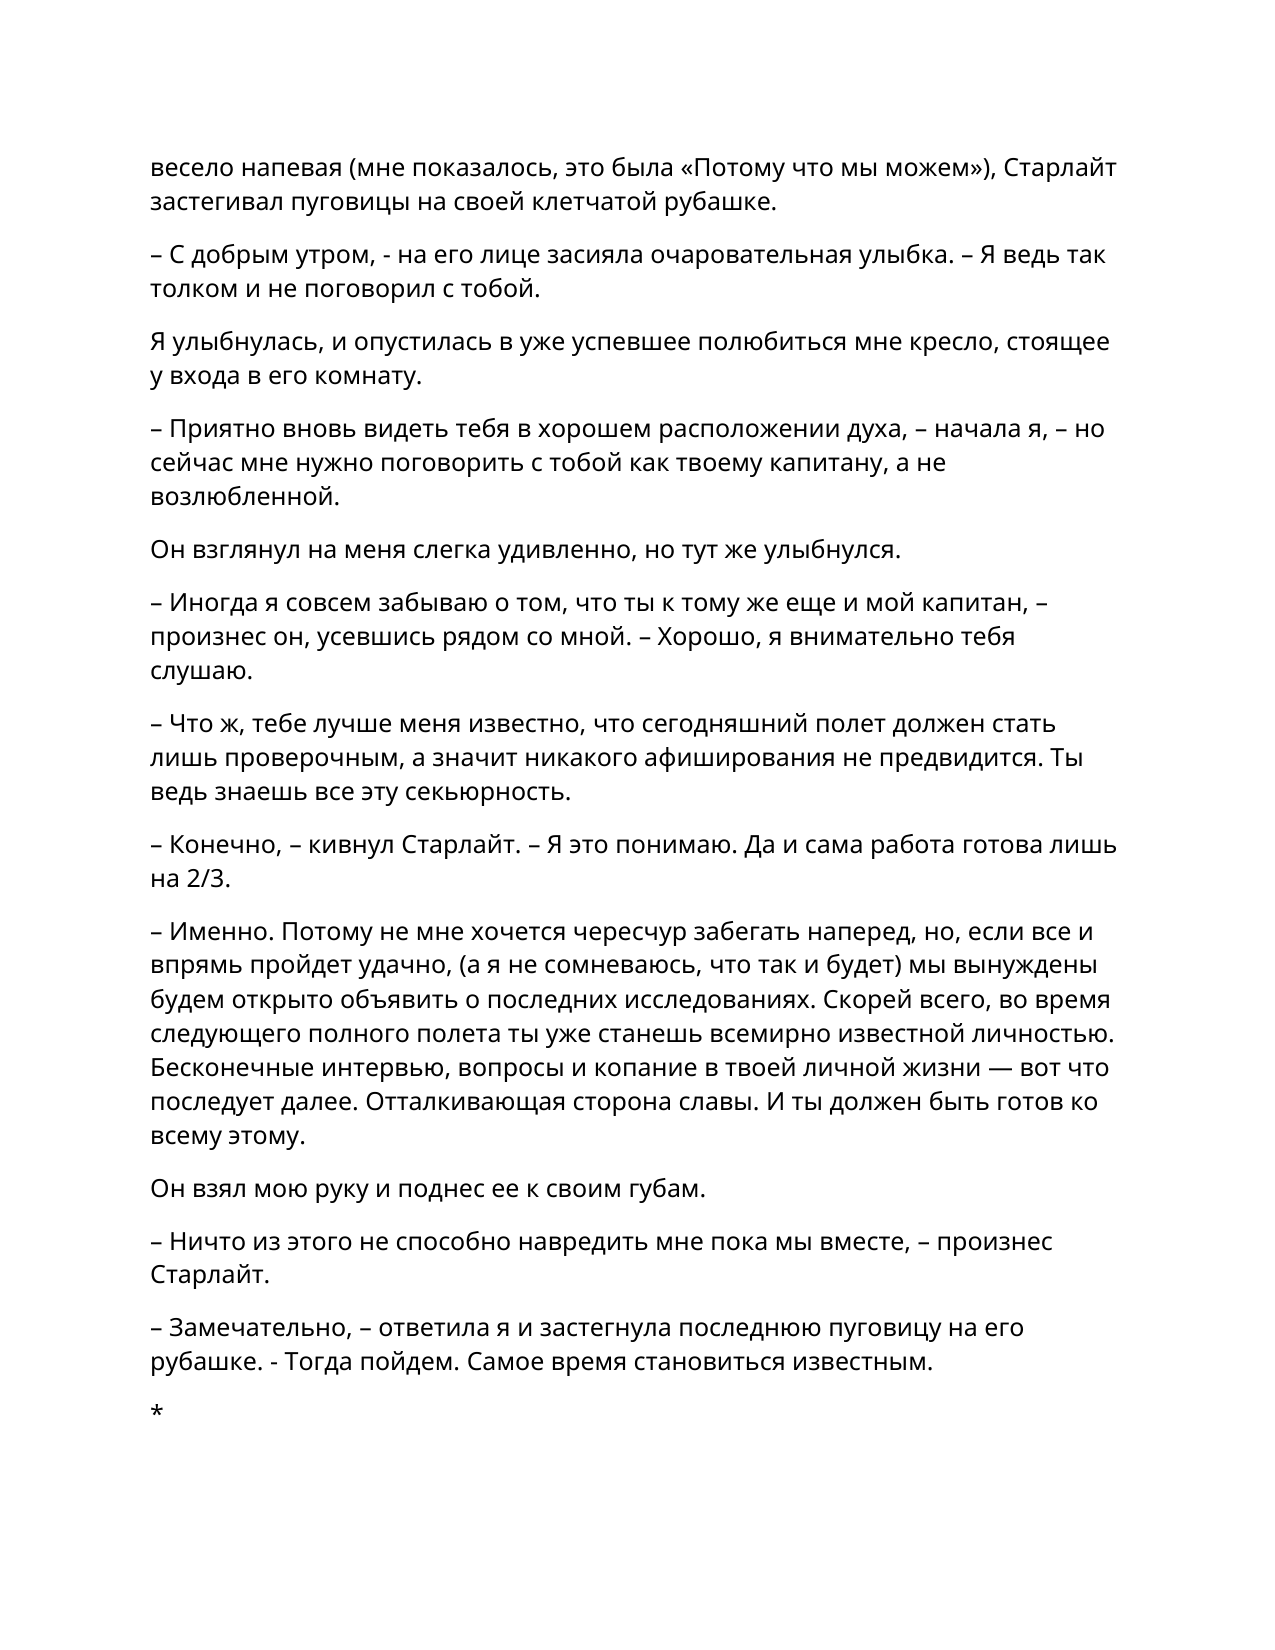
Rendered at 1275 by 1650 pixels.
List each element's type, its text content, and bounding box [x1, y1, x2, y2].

text Он взглянул на меня слегка удивленно, но тут же улыбнулся. [150, 532, 1125, 566]
text Он взял мою руку и поднес ее к своим губам. [150, 1170, 1125, 1204]
text – Именно. Потому не мне хочется чересчур забегать наперед, но, если все и впрямь пройдет удачно, (а я не сомневаюсь, что так и будет) мы вынуждены будем открыто объявить о последних исследованиях. Скорей всего, во время следующего полного полета ты уже станешь всемирно известной личностью. Бесконечные интервью, вопросы и копание в твоей личной жизни — вот что последует далее. Отталкивающая сторона славы. И ты должен быть готов ко всему этому. [150, 913, 1125, 1152]
text – Ничто из этого не способно навредить мне пока мы вместе, – произнес Старлайт. [150, 1223, 1125, 1291]
text Я улыбнулась, и опустилась в уже успевшее полюбиться мне кресло, стоящее у входа в его комнату. [150, 324, 1125, 392]
text * [150, 1397, 1125, 1431]
text – Приятно вновь видеть тебя в хорошем расположении духа, – начала я, – но сейчас мне нужно поговорить с тобой как твоему капитану, а не возлюбленной. [150, 411, 1125, 513]
text – Конечно, – кивнул Старлайт. – Я это понимаю. Да и сама работа готова лишь на 2/3. [150, 826, 1125, 894]
text – Что ж, тебе лучше меня известно, что сегодняшний полет должен стать лишь проверочным, а значит никакого афиширования не предвидится. Ты ведь знаешь все эту секьюрность. [150, 705, 1125, 807]
text – С добрым утром, - на его лице засияла очаровательная улыбка. – Я ведь так толком и не поговорил с тобой. [150, 237, 1125, 305]
text – Иногда я совсем забываю о том, что ты к тому же еще и мой капитан, – произнес он, усевшись рядом со мной. – Хорошо, я внимательно тебя слушаю. [150, 584, 1125, 687]
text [150, 150, 1125, 218]
text – Замечательно, – ответила я и застегнула последнюю пуговицу на его рубашке. - Тогда пойдем. Самое время становиться известным. [150, 1310, 1125, 1378]
